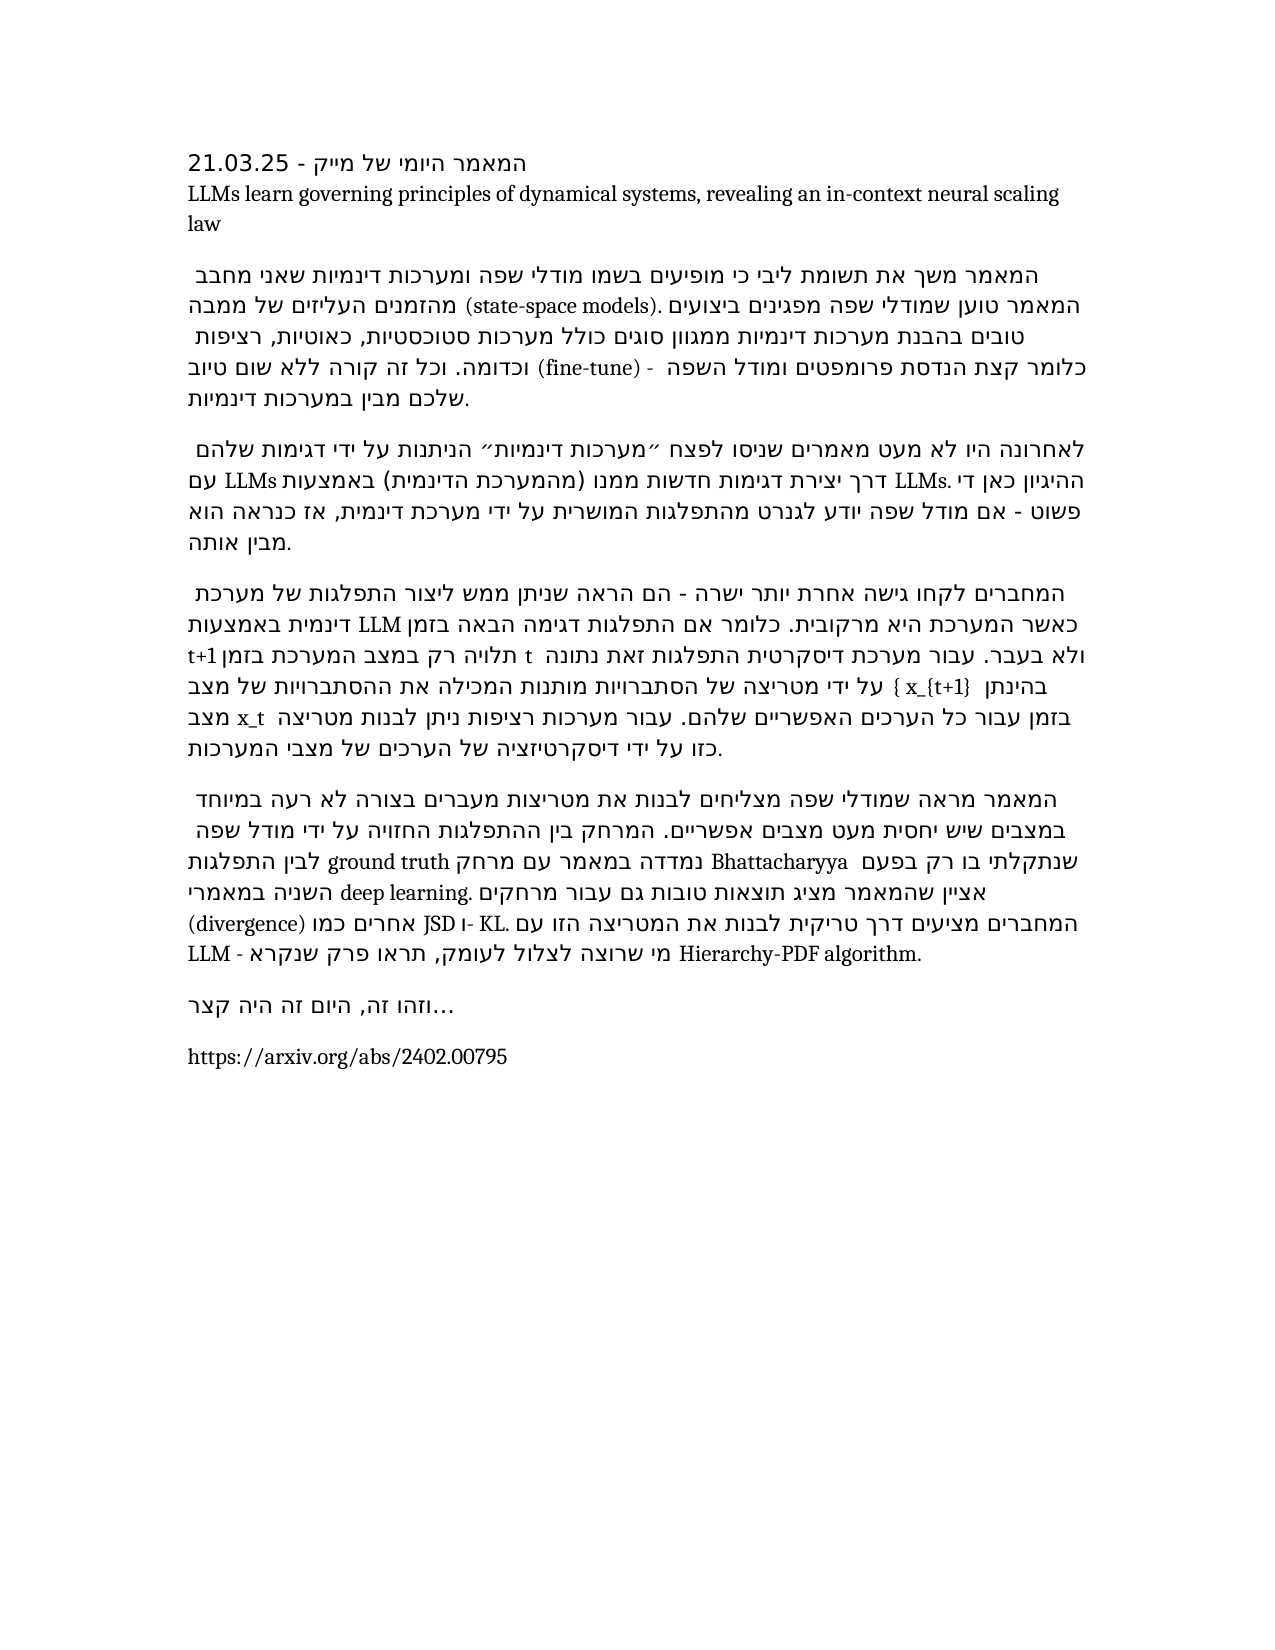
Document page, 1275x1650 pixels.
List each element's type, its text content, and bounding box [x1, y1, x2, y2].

text המחברים לקחו גישה אחרת יותר ישרה - הם הראה שניתן ממש ליצור התפלגות של מערכת דינמית באמצעות LLM כאשר המערכת היא מרקובית. כלומר אם התפלגות דגימה הבאה בזמן t+1 תלויה רק במצב המערכת בזמן t ולא בעבר. עבור מערכת דיסקרטית התפלגות זאת נתונה על ידי מטריצה של הסתברויות מותנות המכילה את ההסתברויות של מצב { x_{t+1} בהינתן מצב x_t בזמן עבור כל הערכים האפשריים שלהם. עבור מערכות רציפות ניתן לבנות מטריצה כזו על ידי דיסקרטיזציה של הערכים של מצבי המערכות. [187, 581, 1087, 762]
text המאמר מראה שמודלי שפה מצליחים לבנות את מטריצות מעברים בצורה לא רעה במיוחד במצבים שיש יחסית מעט מצבים אפשריים. המרחק בין ההתפלגות החזויה על ידי מודל שפה לבין התפלגות ground truth נמדדה במאמר עם מרחק Bhattacharyya שנתקלתי בו רק בפעם השניה במאמרי deep learning. אציין שהמאמר מציג תוצאות טובות גם עבור מרחקים (divergence) אחרים כמו JSD ו- KL. המחברים מציעים דרך טריקית לבנות את המטריצה הזו עם LLM - מי שרוצה לצלול לעומק, תראו פרק שנקרא Hierarchy-PDF algorithm. [187, 787, 1087, 967]
text לאחרונה היו לא מעט מאמרים שניסו לפצח ״מערכות דינמיות״ הניתנות על ידי דגימות שלהם עם LLMs דרך יצירת דגימות חדשות ממנו (מהמערכת הדינמית) באמצעות LLMs. ההיגיון כאן די פשוט - אם מודל שפה יודע לגנרט מהתפלגות המושרית על ידי מערכת דינמית, אז כנראה הוא מבין אותה. [187, 437, 1087, 556]
text המאמר משך את תשומת ליבי כי מופיעים בשמו מודלי שפה ומערכות דינמיות שאני מחבב מהזמנים העליזים של ממבה (state-space models). המאמר טוען שמודלי שפה מפגינים ביצועים טובים בהבנת מערכות דינמיות ממגוון סוגים כולל מערכות סטוכסטיות, כאוטיות, רציפות וכדומה. וכל זה קורה ללא שום טיוב (fine-tune) - כלומר קצת הנדסת פרומפטים ומודל השפה שלכם מבין במערכות דינמיות. [187, 262, 1087, 412]
text המאמר היומי של מייק - 21.03.25 LLMs learn governing principles of dynamical systems, revealing an in-context neural scaling law [187, 150, 1087, 237]
text וזהו זה, היום זה היה קצר… [187, 992, 1087, 1019]
text https://arxiv.org/abs/2402.00795 [187, 1044, 1087, 1070]
